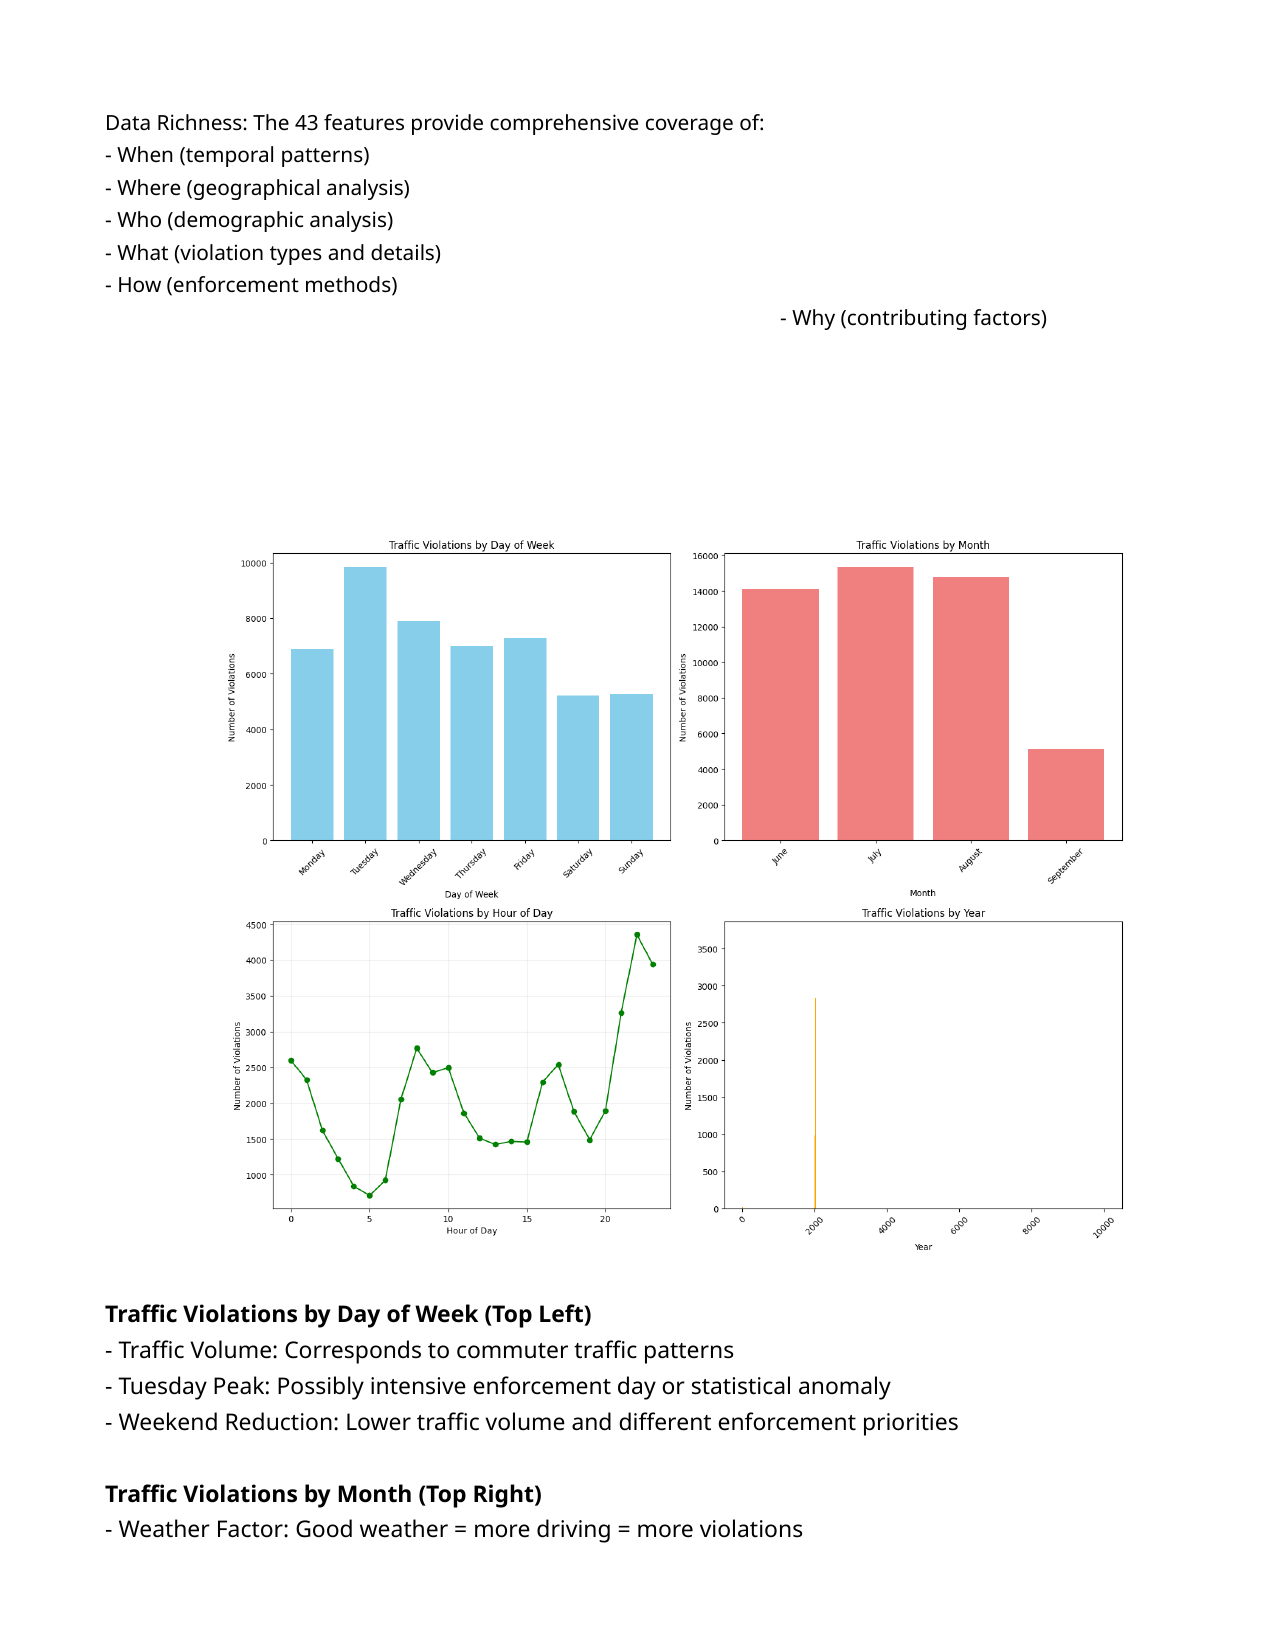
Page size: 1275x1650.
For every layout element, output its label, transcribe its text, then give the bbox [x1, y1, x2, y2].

list - What (violation types and details) [105, 238, 1245, 266]
list - Tuesday Peak: Possibly intensive enforcement day or statistical anomaly [105, 1370, 1245, 1401]
list - When (temporal patterns) [105, 140, 1245, 169]
list - Traffic Volume: Corresponds to commuter traffic patterns [105, 1334, 1245, 1365]
list - How (enforcement methods) [105, 271, 1245, 299]
list - Weather Factor: Good weather = more driving = more violations [105, 1513, 1245, 1545]
picture [222, 534, 1128, 1257]
list Traffic Violations by Month (Top Right) [105, 1477, 1245, 1509]
list - Weekend Reduction: Lower traffic volume and different enforcement priorities [105, 1406, 1245, 1437]
list - Why (contributing factors) [30, 303, 1245, 332]
list Traffic Violations by Day of Week (Top Left) [105, 1298, 1245, 1329]
list - Where (geographical analysis) [105, 173, 1245, 201]
list - Who (demographic analysis) [105, 205, 1245, 234]
list Data Richness: The 43 features provide comprehensive coverage of: [105, 108, 1245, 136]
